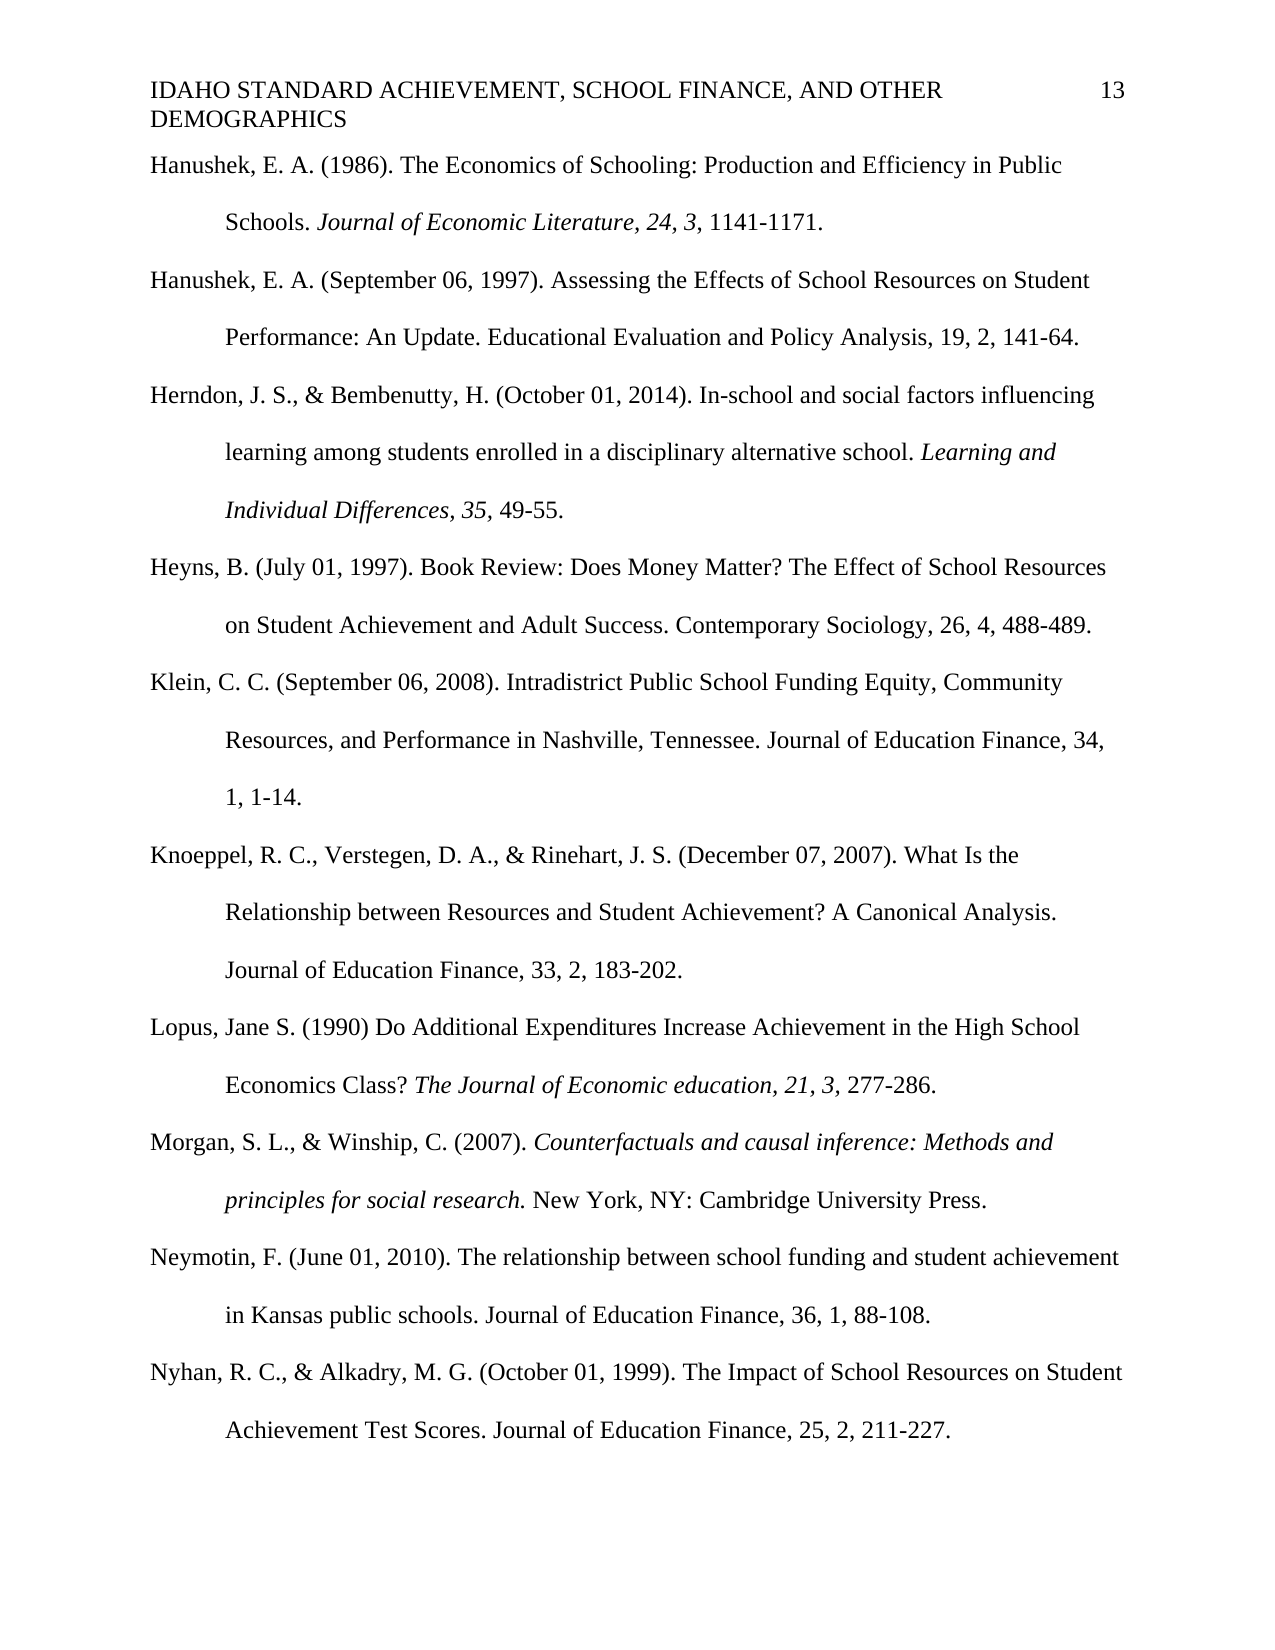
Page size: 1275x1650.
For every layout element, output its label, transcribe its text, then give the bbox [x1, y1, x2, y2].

text Klein, C. C. (September 06, 2008). Intradistrict Public School Funding Equity, Community Resources, and Performance in Nashville, Tennessee. Journal of Education Finance, 34, 1, 1-14. [150, 667, 1125, 811]
text Heyns, B. (July 01, 1997). Book Review: Does Money Matter? The Effect of School Resources on Student Achievement and Adult Success. Contemporary Sociology, 26, 4, 488-489. [150, 552, 1125, 639]
text Hanushek, E. A. (September 06, 1997). Assessing the Effects of School Resources on Student Performance: An Update. Educational Evaluation and Policy Analysis, 19, 2, 141-64. [150, 265, 1125, 351]
text Knoeppel, R. C., Verstegen, D. A., & Rinehart, J. S. (December 07, 2007). What Is the Relationship between Resources and Student Achievement? A Canonical Analysis. Journal of Education Finance, 33, 2, 183-202. [150, 840, 1125, 984]
text Lopus, Jane S. (1990) Do Additional Expenditures Increase Achievement in the High School Economics Class? The Journal of Economic education, 21, 3, 277-286. [150, 1012, 1125, 1099]
text Hanushek, E. A. (1986). The Economics of Schooling: Production and Efficiency in Public Schools. Journal of Economic Literature, 24, 3, 1141-1171. [150, 150, 1125, 236]
text Herndon, J. S., & Bembenutty, H. (October 01, 2014). In-school and social factors influencing learning among students enrolled in a disciplinary alternative school. Learning and Individual Differences, 35, 49-55. [150, 380, 1125, 524]
text Morgan, S. L., & Winship, C. (2007). Counterfactuals and causal inference: Methods and principles for social research. New York, NY: Cambridge University Press. [150, 1127, 1125, 1214]
text Nyhan, R. C., & Alkadry, M. G. (October 01, 1999). The Impact of School Resources on Student Achievement Test Scores. Journal of Education Finance, 25, 2, 211-227. [150, 1357, 1125, 1444]
text Neymotin, F. (June 01, 2010). The relationship between school funding and student achievement in Kansas public schools. Journal of Education Finance, 36, 1, 88-108. [150, 1242, 1125, 1329]
